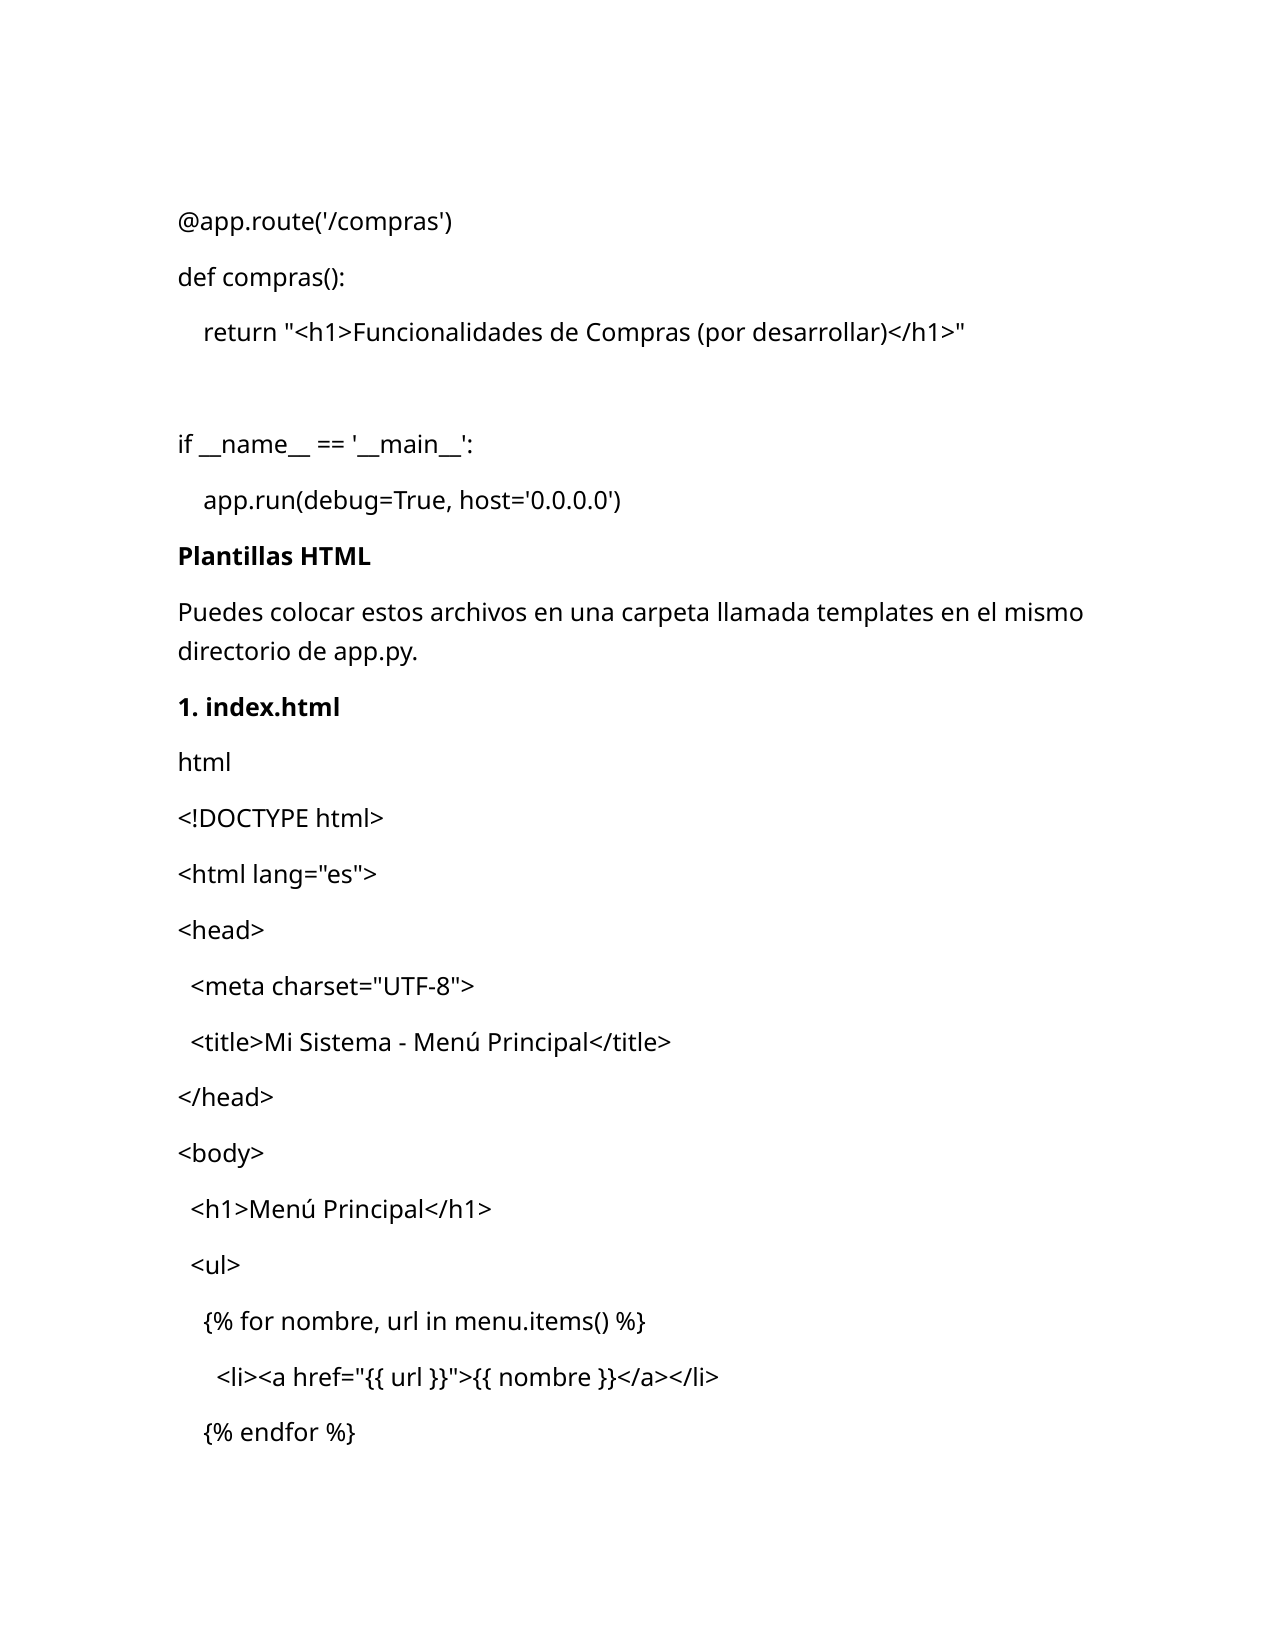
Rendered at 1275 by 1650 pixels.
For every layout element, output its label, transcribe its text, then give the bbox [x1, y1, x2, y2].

text <h1>Menú Principal</h1> [177, 1192, 1098, 1226]
text if __name__ == '__main__': [177, 427, 1098, 461]
text </head> [177, 1080, 1098, 1114]
text <!DOCTYPE html> [177, 801, 1098, 835]
text 1. index.html [177, 689, 1098, 723]
text <meta charset="UTF-8"> [177, 968, 1098, 1002]
text @app.route('/compras') [177, 203, 1098, 237]
text html [177, 745, 1098, 779]
text {% endfor %} [177, 1415, 1098, 1449]
text <li><a href="{{ url }}">{{ nombre }}</a></li> [177, 1359, 1098, 1393]
text <html lang="es"> [177, 857, 1098, 891]
text def compras(): [177, 259, 1098, 293]
text {% for nombre, url in menu.items() %} [177, 1303, 1098, 1337]
text <ul> [177, 1248, 1098, 1282]
text app.run(debug=True, host='0.0.0.0') [177, 483, 1098, 517]
text return "<h1>Funcionalidades de Compras (por desarrollar)</h1>" [177, 315, 1098, 349]
text <body> [177, 1136, 1098, 1170]
text <head> [177, 913, 1098, 947]
text <title>Mi Sistema - Menú Principal</title> [177, 1024, 1098, 1058]
text Plantillas HTML [177, 538, 1098, 572]
text Puedes colocar estos archivos en una carpeta llamada templates en el mismo directorio de app.py. [177, 594, 1098, 667]
